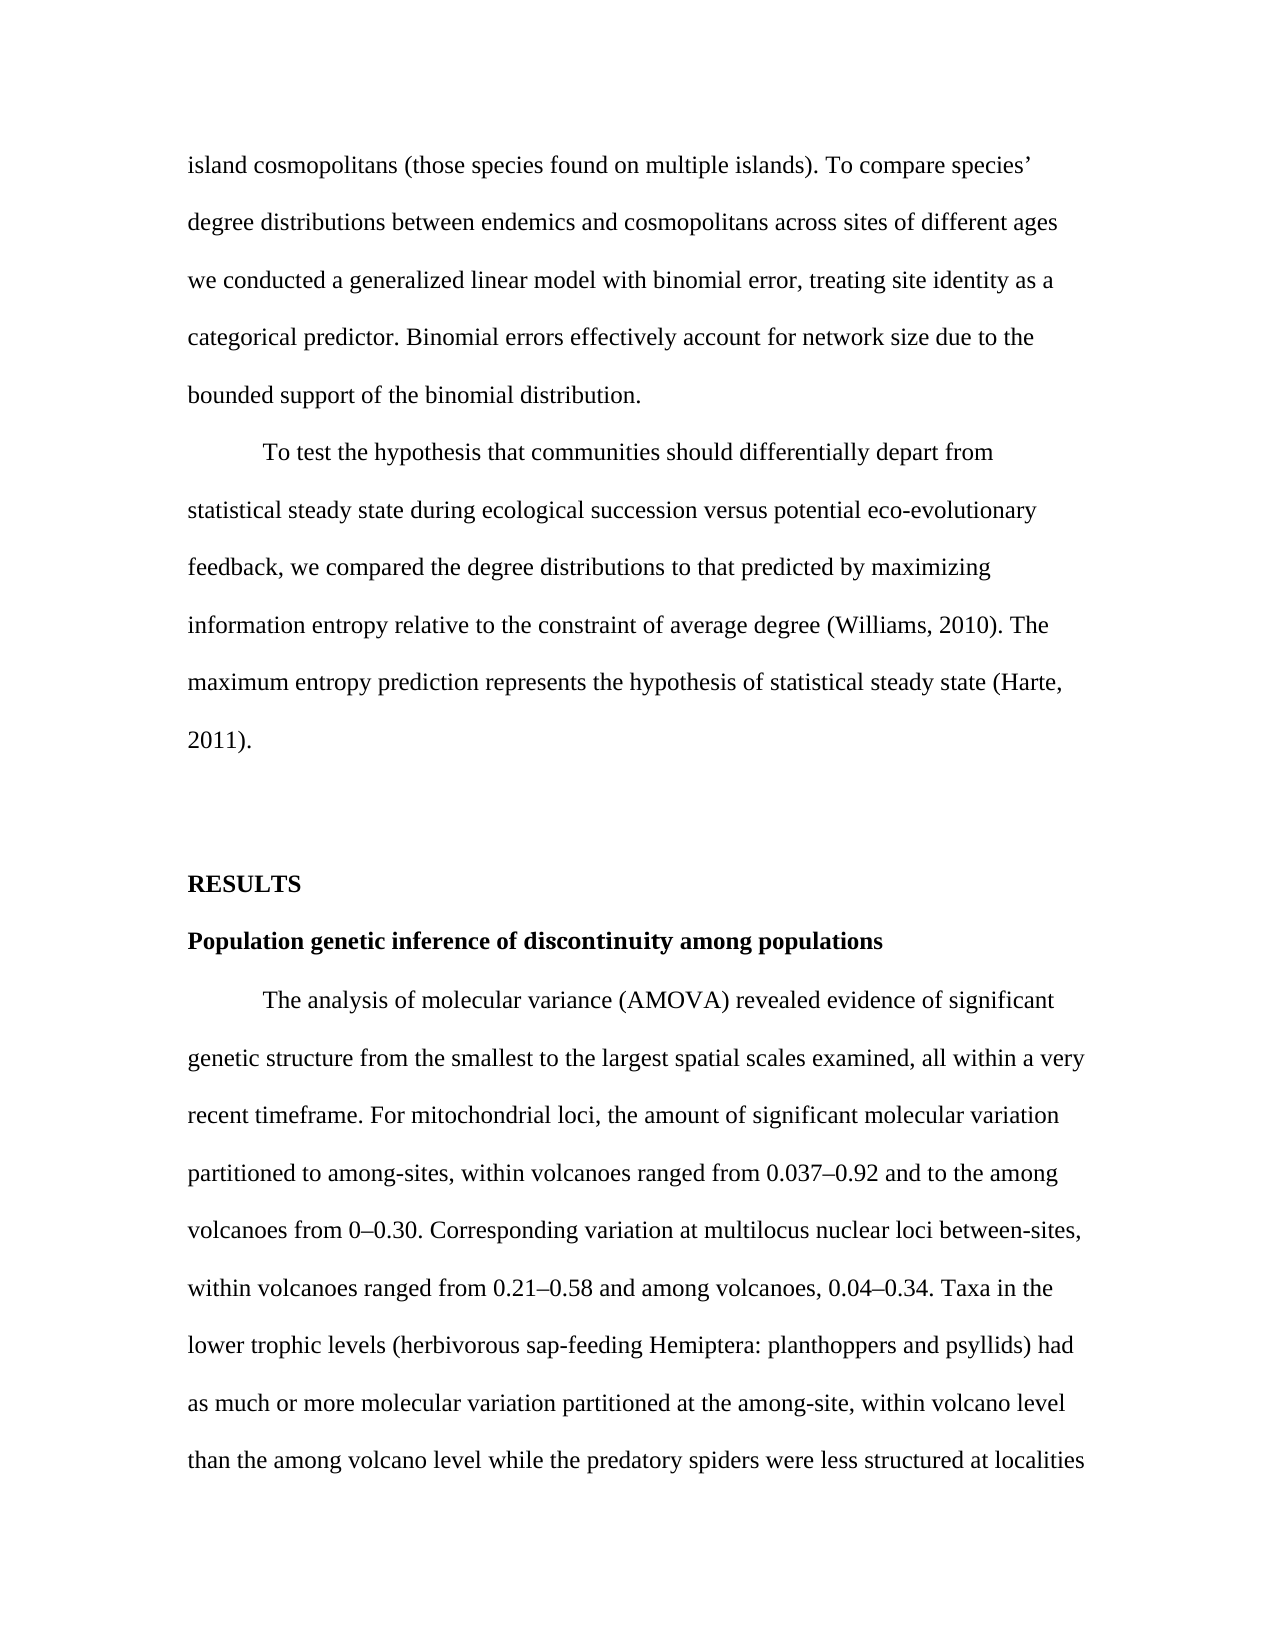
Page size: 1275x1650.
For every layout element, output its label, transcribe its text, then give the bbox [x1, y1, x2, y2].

text Population genetic inference of discontinuity among populations [187, 926, 1087, 956]
text To test the hypothesis that communities should differentially depart from statistical steady state during ecological succession versus potential eco-evolutionary feedback, we compared the degree distributions to that predicted by maximizing information entropy relative to the constraint of average degree (Williams, 2010). The maximum entropy prediction represents the hypothesis of statistical steady state (Harte, 2011). [187, 437, 1087, 754]
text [187, 150, 1087, 409]
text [187, 985, 1087, 1474]
text RESULTS [187, 869, 1087, 897]
